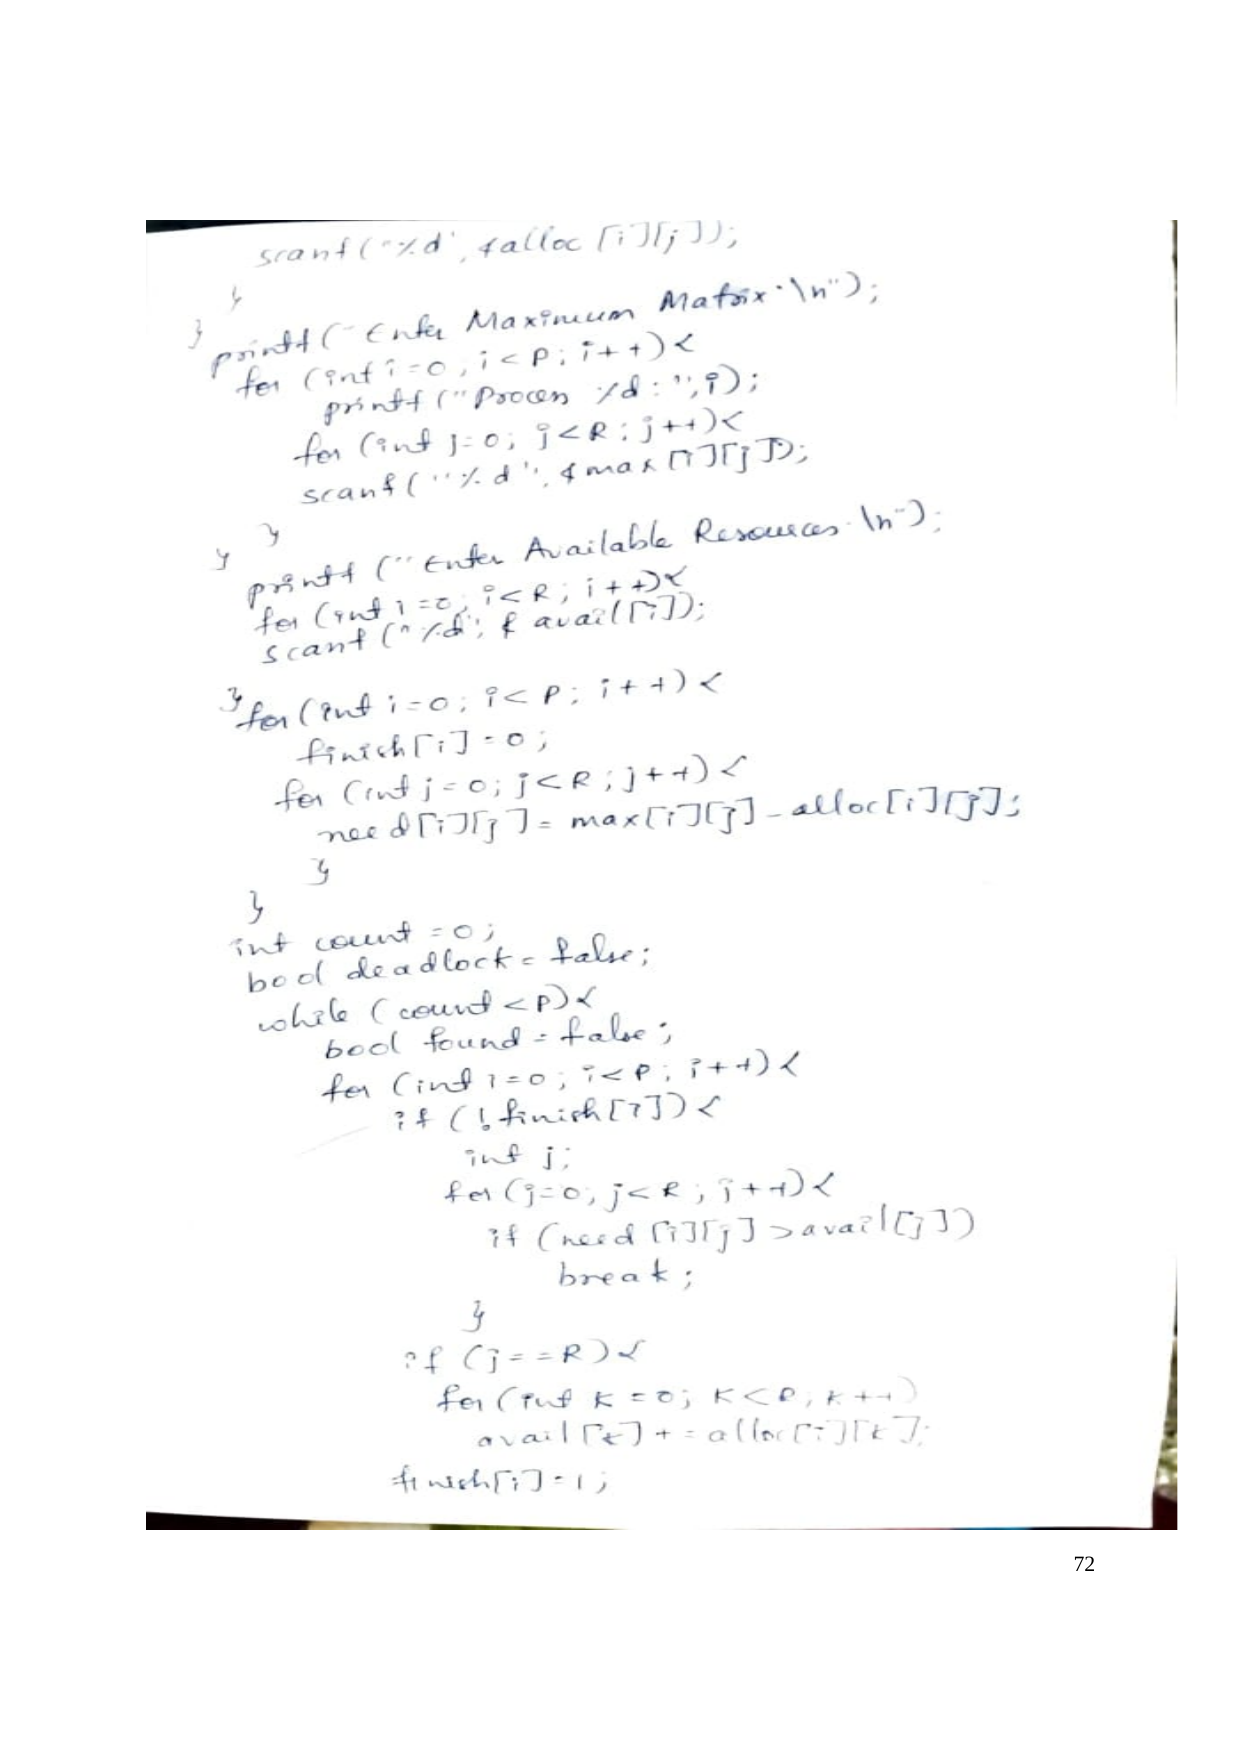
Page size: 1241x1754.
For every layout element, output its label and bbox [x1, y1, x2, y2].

picture [146, 220, 1178, 1530]
